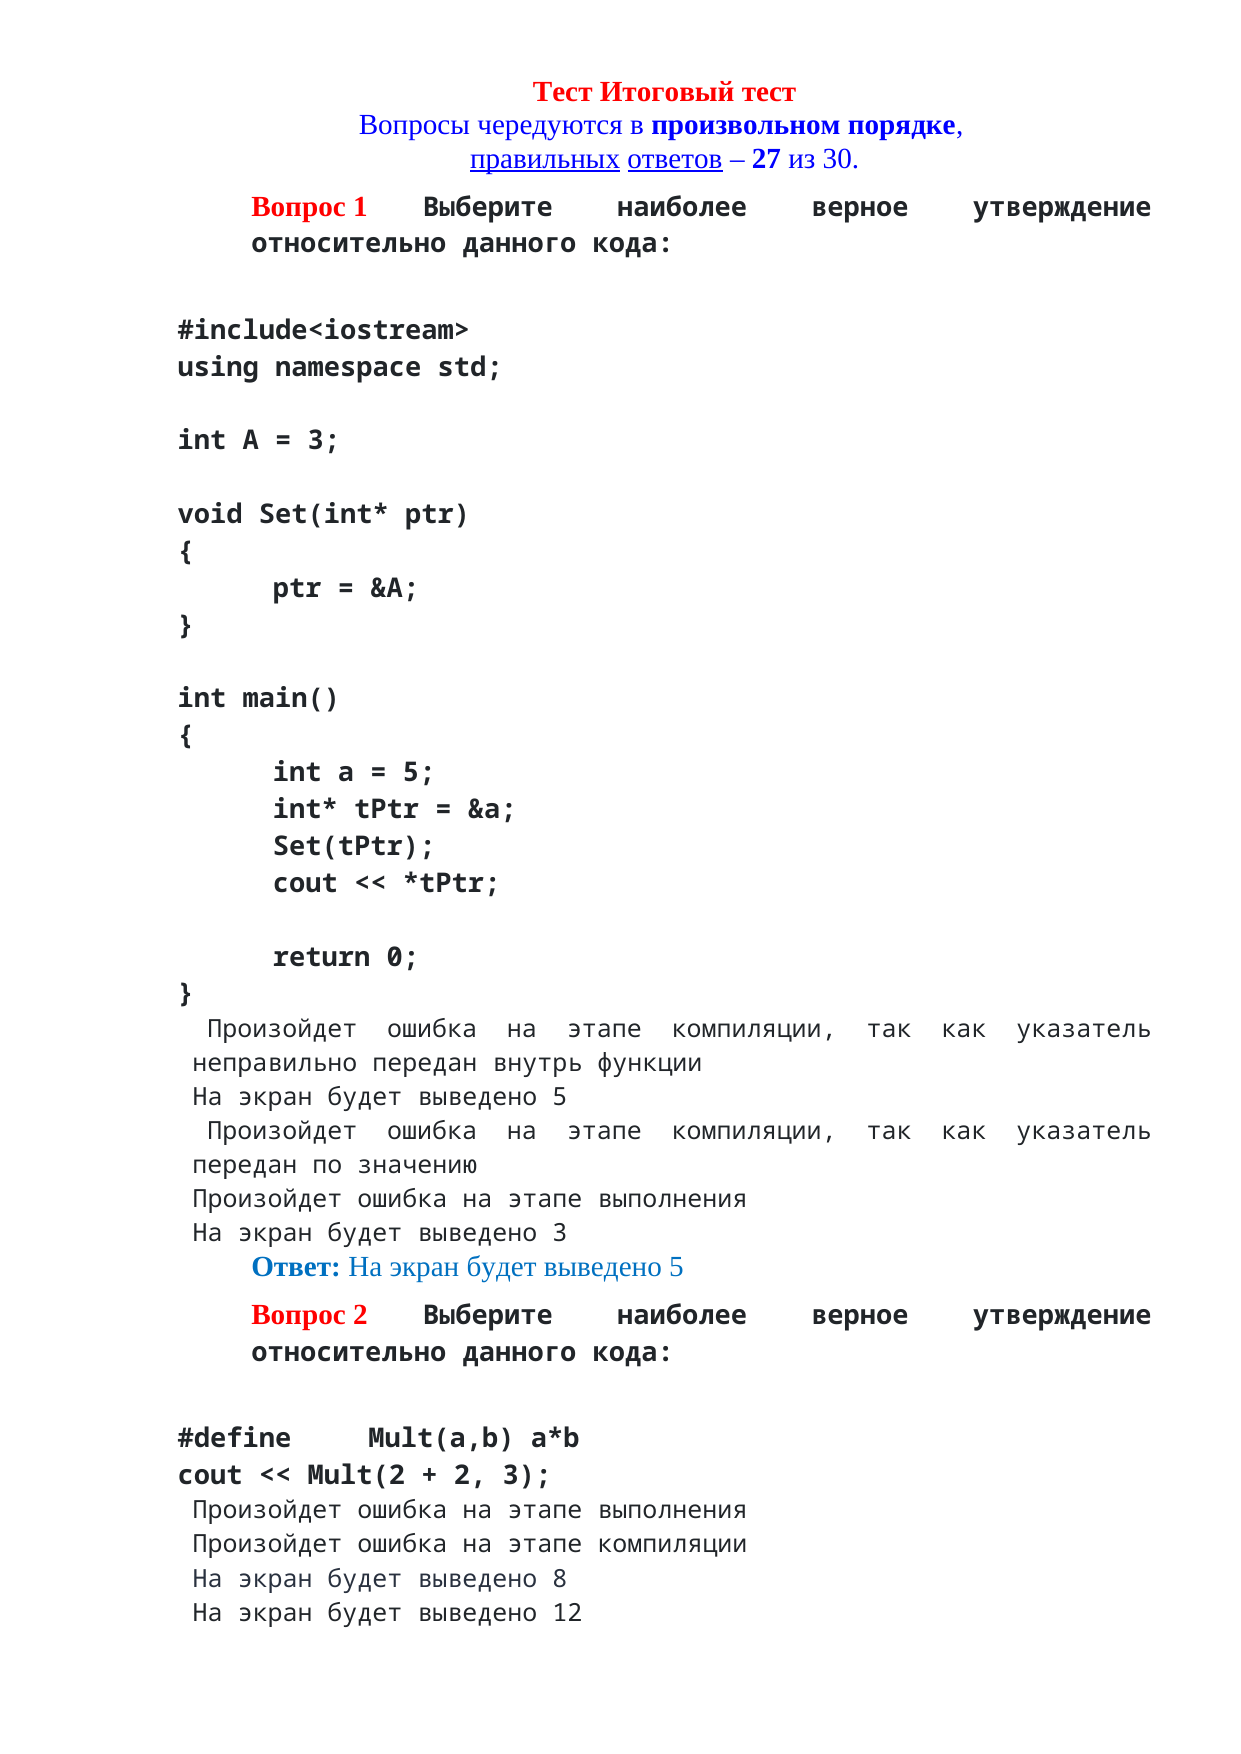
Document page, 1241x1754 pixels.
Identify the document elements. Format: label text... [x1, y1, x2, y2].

text Set(tPtr); [177, 826, 1152, 863]
text void Set(int* ptr) [177, 494, 1152, 531]
text На экран будет выведено 5 [177, 1079, 1152, 1113]
text Вопрос 1 Выберите наиболее верное утверждение относительно данного кода: [251, 187, 1152, 261]
text { [177, 716, 1152, 753]
text return 0; [177, 937, 1152, 974]
text На экран будет выведено 3 [177, 1215, 1152, 1249]
text На экран будет выведено 8 [177, 1560, 1152, 1594]
text Ответ: На экран будет выведено 5 [251, 1249, 1152, 1283]
text } [177, 605, 1152, 642]
text Произойдет ошибка на этапе выполнения [177, 1181, 1152, 1215]
text } [177, 974, 1152, 1011]
text int* tPtr = &a; [177, 789, 1152, 826]
text cout << *tPtr; [177, 863, 1152, 900]
text using namespace std; [177, 347, 1152, 384]
text #define Mult(a,b) a*b [177, 1418, 1152, 1455]
text Произойдет ошибка на этапе компиляции, так как указатель передан по значению [177, 1113, 1152, 1181]
text ptr = &A; [177, 568, 1152, 605]
text #include<iostream> [177, 310, 1152, 347]
text Вопрос 2 Выберите наиболее верное утверждение относительно данного кода: [251, 1295, 1152, 1369]
text Произойдет ошибка на этапе компиляции, так как указатель неправильно передан внутрь функции [177, 1011, 1152, 1079]
text Произойдет ошибка на этапе компиляции [177, 1526, 1152, 1560]
text int A = 3; [177, 421, 1152, 458]
text cout << Mult(2 + 2, 3); [177, 1455, 1152, 1492]
text int a = 5; [177, 753, 1152, 789]
text На экран будет выведено 12 [177, 1594, 1152, 1628]
text { [177, 531, 1152, 568]
text int main() [177, 679, 1152, 716]
text Произойдет ошибка на этапе выполнения [177, 1492, 1152, 1526]
